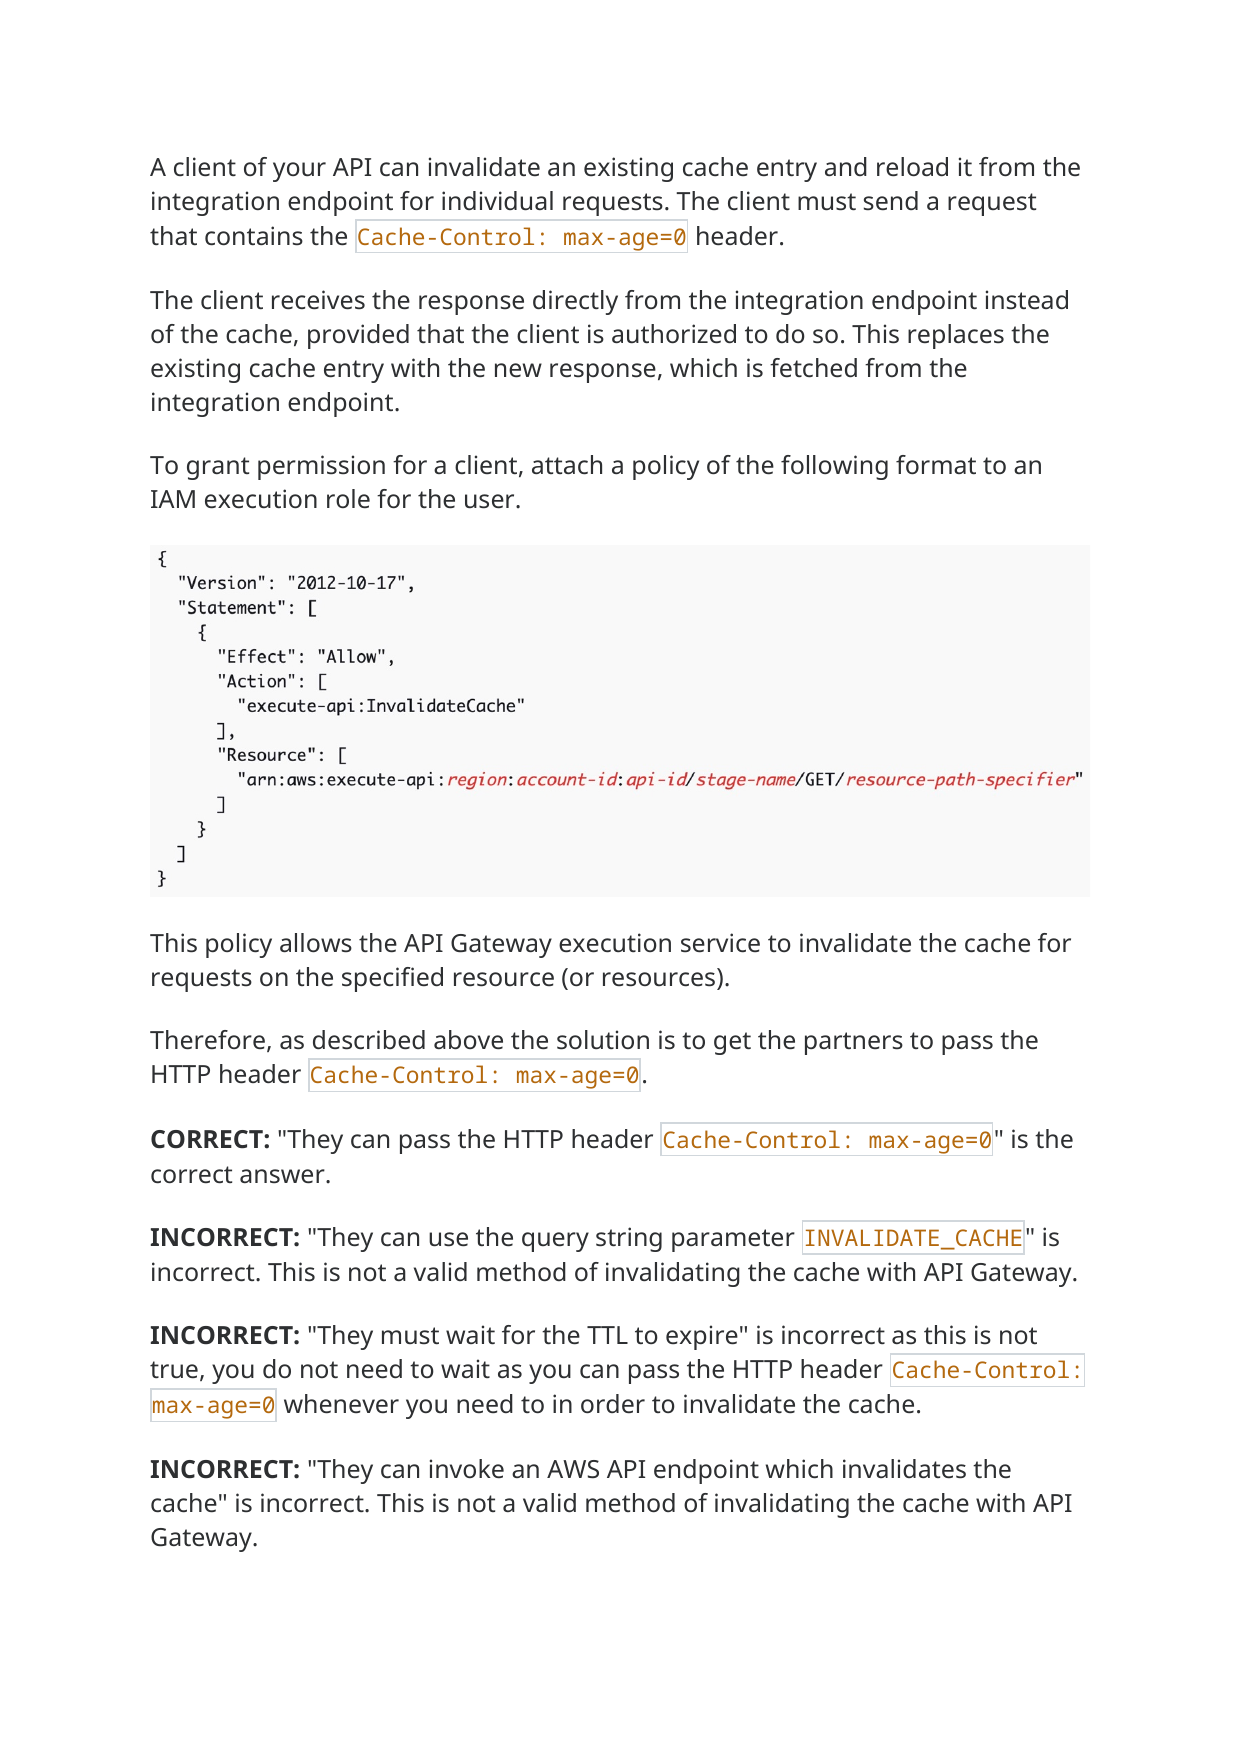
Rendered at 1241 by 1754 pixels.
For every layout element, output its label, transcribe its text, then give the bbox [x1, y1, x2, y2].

text The client receives the response directly from the integration endpoint instead of the cache, provided that the client is authorized to do so. This replaces the existing cache entry with the new response, which is fetched from the integration endpoint. [150, 282, 1090, 419]
picture [150, 545, 1091, 897]
text CORRECT: "They can pass the HTTP header Cache-Control: max-age=0" is the correct answer. [150, 1121, 1090, 1191]
text INCORRECT: "They can invoke an AWS API endpoint which invalidates the cache" is incorrect. This is not a valid method of invalidating the cache with API Gateway. [150, 1451, 1090, 1554]
text INCORRECT: "They must wait for the TTL to expire" is incorrect as this is not true, you do not need to wait as you can pass the HTTP header Cache-Control: max-age=0 whenever you need to in order to invalidate the cache. [150, 1318, 1090, 1422]
text This policy allows the API Gateway execution service to invalidate the cache for requests on the specified resource (or resources). [150, 926, 1090, 994]
text To grant permission for a client, attach a policy of the following format to an IAM execution role for the user. [150, 448, 1090, 516]
text Therefore, as described above the solution is to get the partners to pass the HTTP header Cache-Control: max-age=0. [150, 1023, 1090, 1092]
text A client of your API can invalidate an existing cache entry and reload it from the integration endpoint for individual requests. The client must send a request that contains the Cache-Control: max-age=0 header. [150, 150, 1090, 253]
text INCORRECT: "They can use the query string parameter INVALIDATE_CACHE" is incorrect. This is not a valid method of invalidating the cache with API Gateway. [150, 1220, 1090, 1289]
